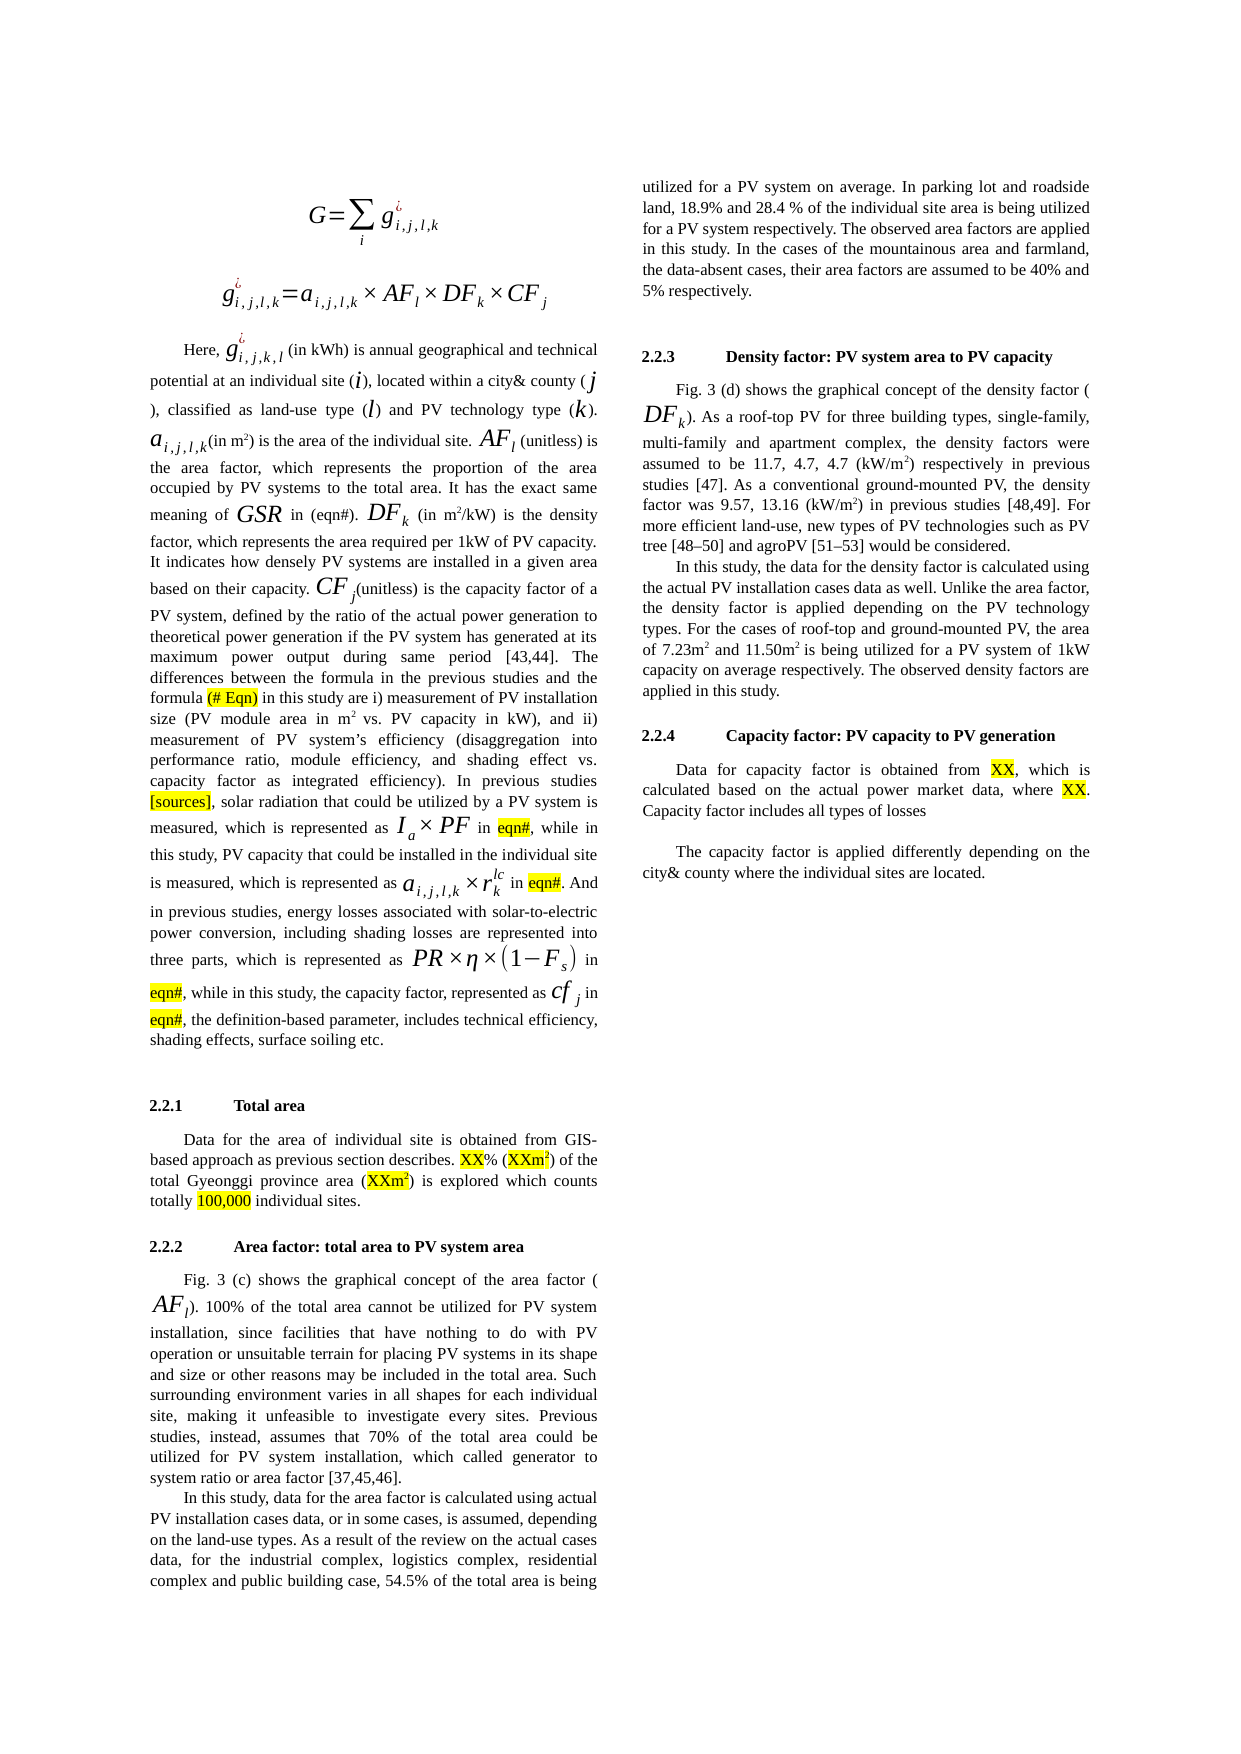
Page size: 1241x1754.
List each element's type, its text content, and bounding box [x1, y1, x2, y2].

text Data for the area of individual site is obtained from GIS-based approach as previous section describes. XX% (XXm2) of the total Gyeonggi province area (XXm2) is explored which counts totally 100,000 individual sites. [150, 1129, 598, 1210]
text In this study, data for the area factor is calculated using actual PV installation cases data, or in some cases, is assumed, depending on the land-use types. As a result of the review on the actual cases data, for the industrial complex, logistics complex, residential complex and public building case, 54.5% of the total area is being utilized for a PV system on average. In parking lot and roadside land, 18.9% and 28.4 % of the individual site area is being utilized for a PV system respectively. The observed area factors are applied in this study. In the cases of the mountainous area and farmland, the data-absent cases, their area factors are assumed to be 40% and 5% respectively. [150, 1488, 598, 1590]
subtitle Total area [149, 1096, 598, 1115]
text Fig. 3 (c) shows the graphical concept of the area factor (). 100% of the total area cannot be utilized for PV system installation, since facilities that have nothing to do with PV operation or unsuitable terrain for placing PV systems in its shape and size or other reasons may be included in the total area. Such surrounding environment varies in all shapes for each individual site, making it unfeasible to investigate every sites. Previous studies, instead, assumes that 70% of the total area could be utilized for PV system installation, which called generator to system ratio or area factor . [150, 1270, 598, 1487]
subtitle Density factor: PV system area to PV capacity [641, 347, 1090, 366]
text In this study, the data for the density factor is calculated using the actual PV installation cases data as well. Unlike the area factor, the density factor is applied depending on the PV technology types. For the cases of roof-top and ground-mounted PV, the area of 7.23m2 and 11.50m2 is being utilized for a PV system of 1kW capacity on average respectively. The observed density factors are applied in this study. [642, 557, 1090, 700]
text Data for capacity factor is obtained from XX, which is calculated based on the actual power market data, where XX. Capacity factor includes all types of losses [642, 759, 1090, 820]
text Fig. 3 (d) shows the graphical concept of the density factor (). As a roof-top PV for three building types, single-family, multi-family and apartment complex, the density factors were assumed to be 11.7, 4.7, 4.7 (kW/m2) respectively in previous studies . As a conventional ground-mounted PV, the density factor was 9.57, 13.16 (kW/m2) in previous studies . For more efficient land-use, new types of PV technologies such as PV tree and agroPV would be considered. [642, 380, 1090, 555]
text In this study, data for the area factor is calculated using actual PV installation cases data, or in some cases, is assumed, depending on the land-use types. As a result of the review on the actual cases data, for the industrial complex, logistics complex, residential complex and public building case, 54.5% of the total area is being utilized for a PV system on average. In parking lot and roadside land, 18.9% and 28.4 % of the individual site area is being utilized for a PV system respectively. The observed area factors are applied in this study. In the cases of the mountainous area and farmland, the data-absent cases, their area factors are assumed to be 40% and 5% respectively. [642, 177, 1090, 299]
subtitle Area factor: total area to PV system area [149, 1237, 598, 1256]
text The capacity factor is applied differently depending on the city& county where the individual sites are located. [642, 842, 1090, 882]
text Here, (in kWh) is annual geographical and technical potential at an individual site (), located within a city& county (), classified as land-use type () and PV technology type (). (in m2) is the area of the individual site. (unitless) is the area factor, which represents the proportion of the area occupied by PV systems to the total area. It has the exact same meaning of in (eqn#). (in m2/kW) is the density factor, which represents the area required per 1kW of PV capacity. It indicates how densely PV systems are installed in a given area based on their capacity. (unitless) is the capacity factor of a PV system, defined by the ratio of the actual power generation to theoretical power generation if the PV system has generated at its maximum power output during same period . The differences between the formula in the previous studies and the formula (# Eqn) in this study are i) measurement of PV installation size (PV module area in m2 vs. PV capacity in kW), and ii) measurement of PV system’s efficiency (disaggregation into performance ratio, module efficiency, and shading effect vs. capacity factor as integrated efficiency). In previous studies [sources], solar radiation that could be utilized by a PV system is measured, which is represented as in eqn#, while in this study, PV capacity that could be installed in the individual site is measured, which is represented as in eqn#. And in previous studies, energy losses associated with solar-to-electric power conversion, including shading losses are represented into three parts, which is represented as in eqn#, while in this study, the capacity factor, represented as in eqn#, the definition-based parameter, includes technical efficiency, shading effects, surface soiling etc. [150, 333, 598, 1049]
subtitle Capacity factor: PV capacity to PV generation [641, 726, 1090, 745]
